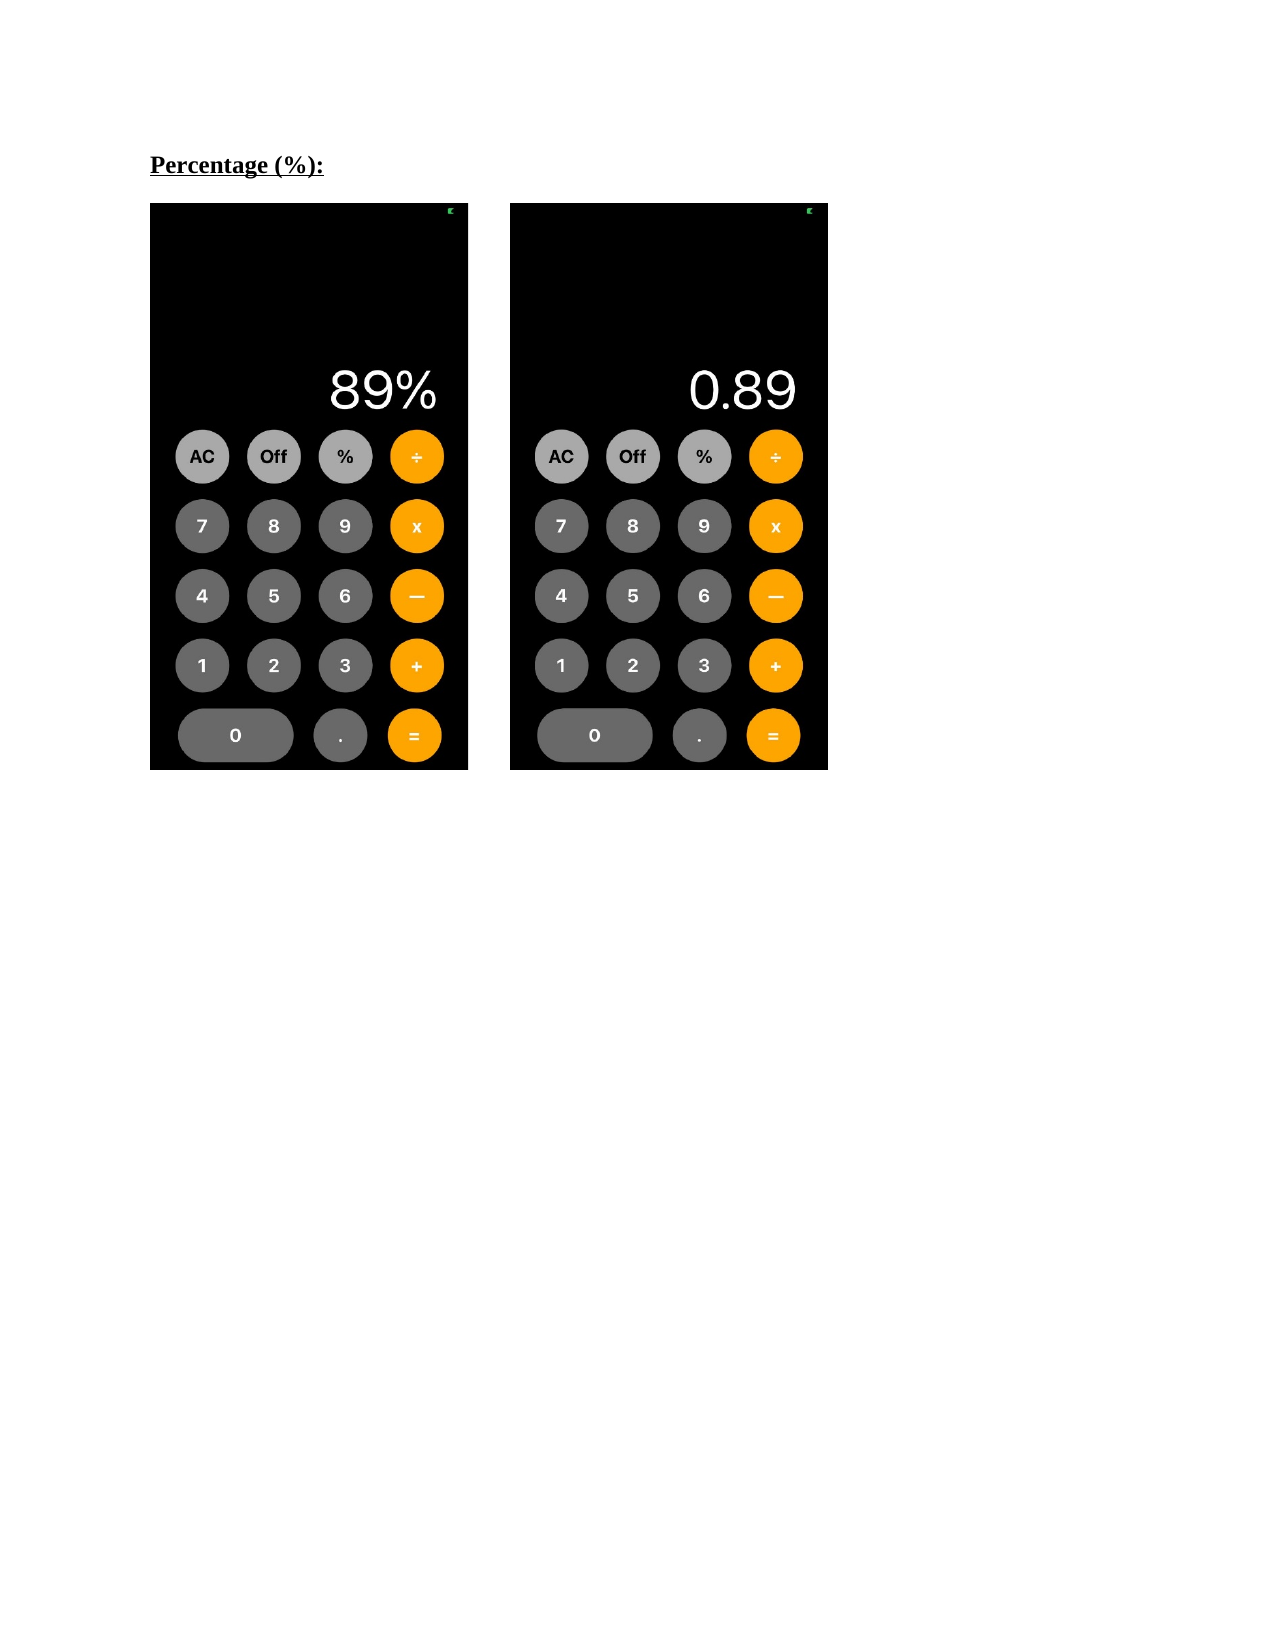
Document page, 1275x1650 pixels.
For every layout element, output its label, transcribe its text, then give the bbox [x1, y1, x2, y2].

picture [150, 203, 469, 770]
picture [510, 203, 828, 770]
text Percentage (%): [150, 150, 1125, 179]
